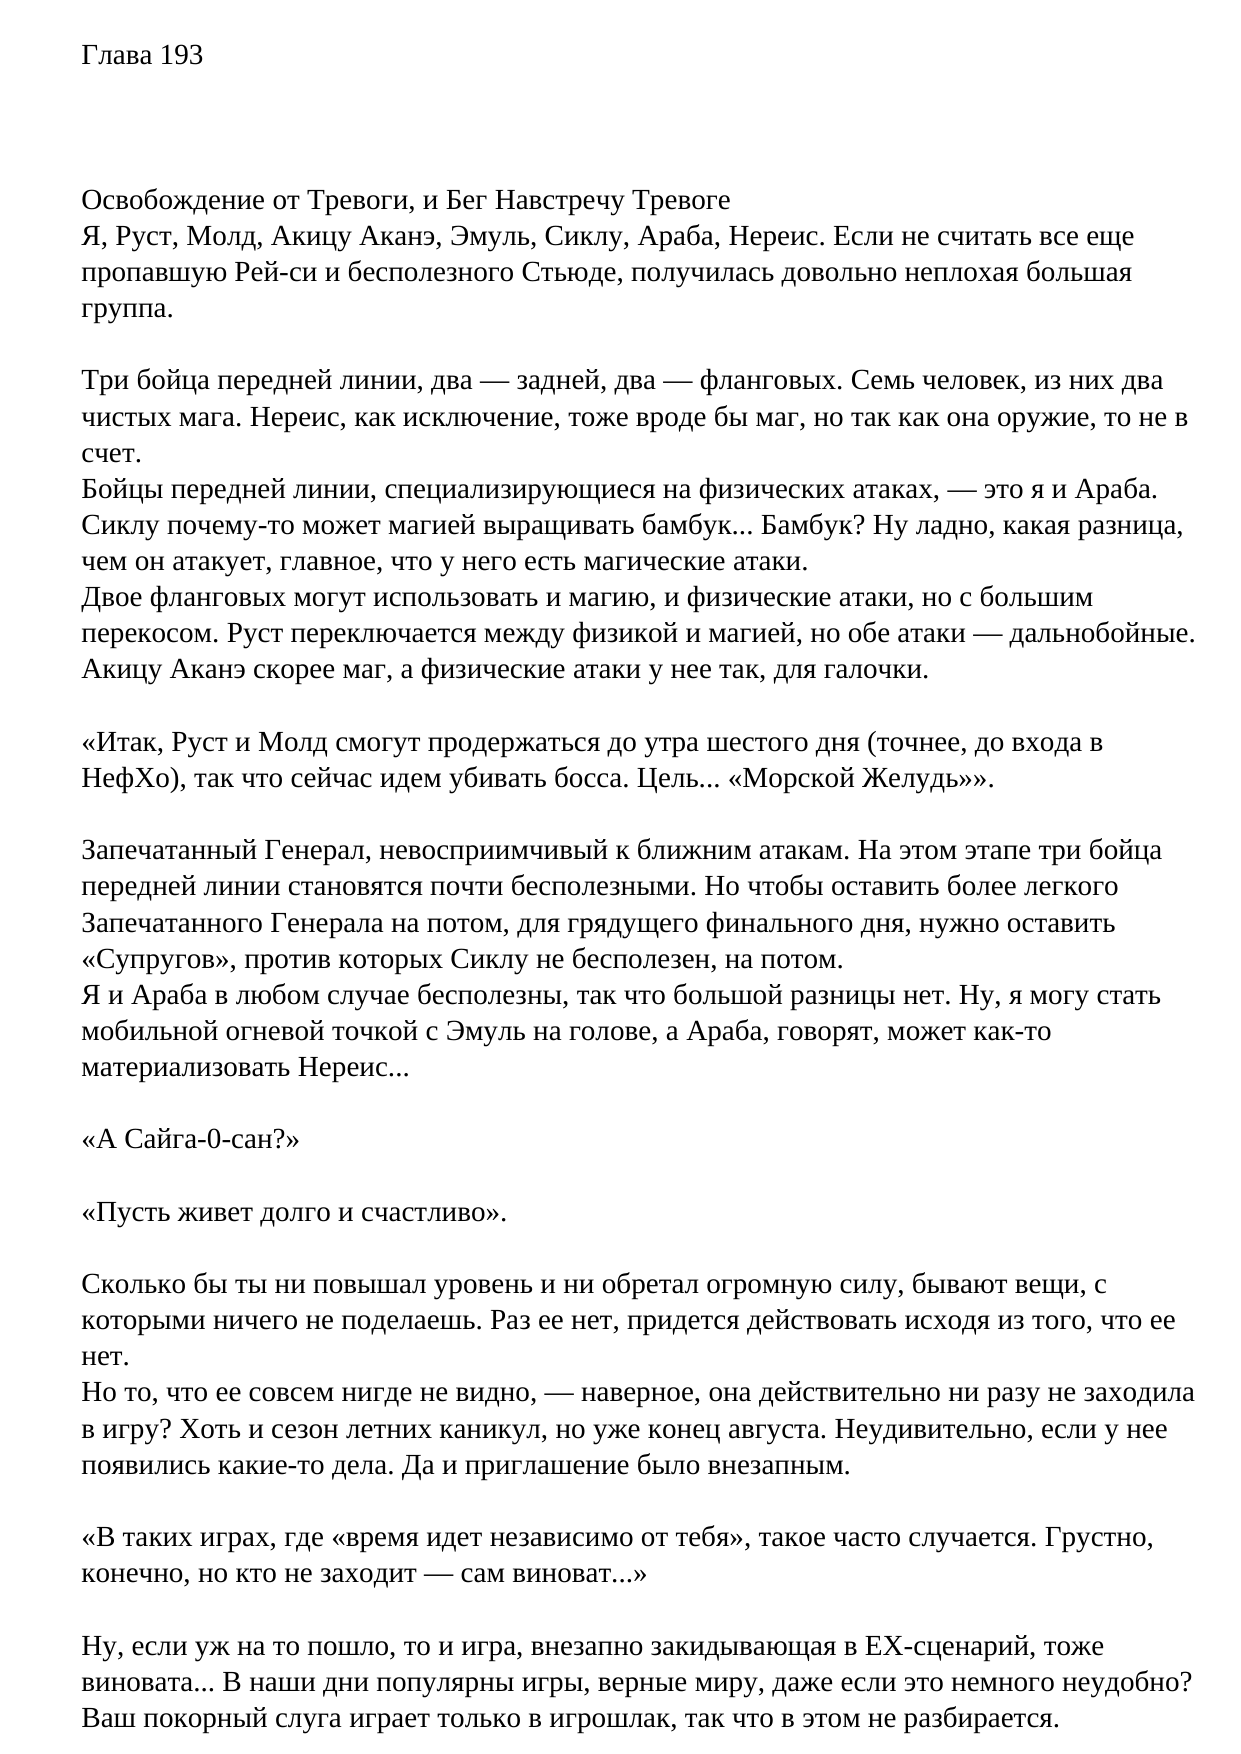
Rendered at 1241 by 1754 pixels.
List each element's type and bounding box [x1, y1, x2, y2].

text [81, 37, 1215, 1733]
